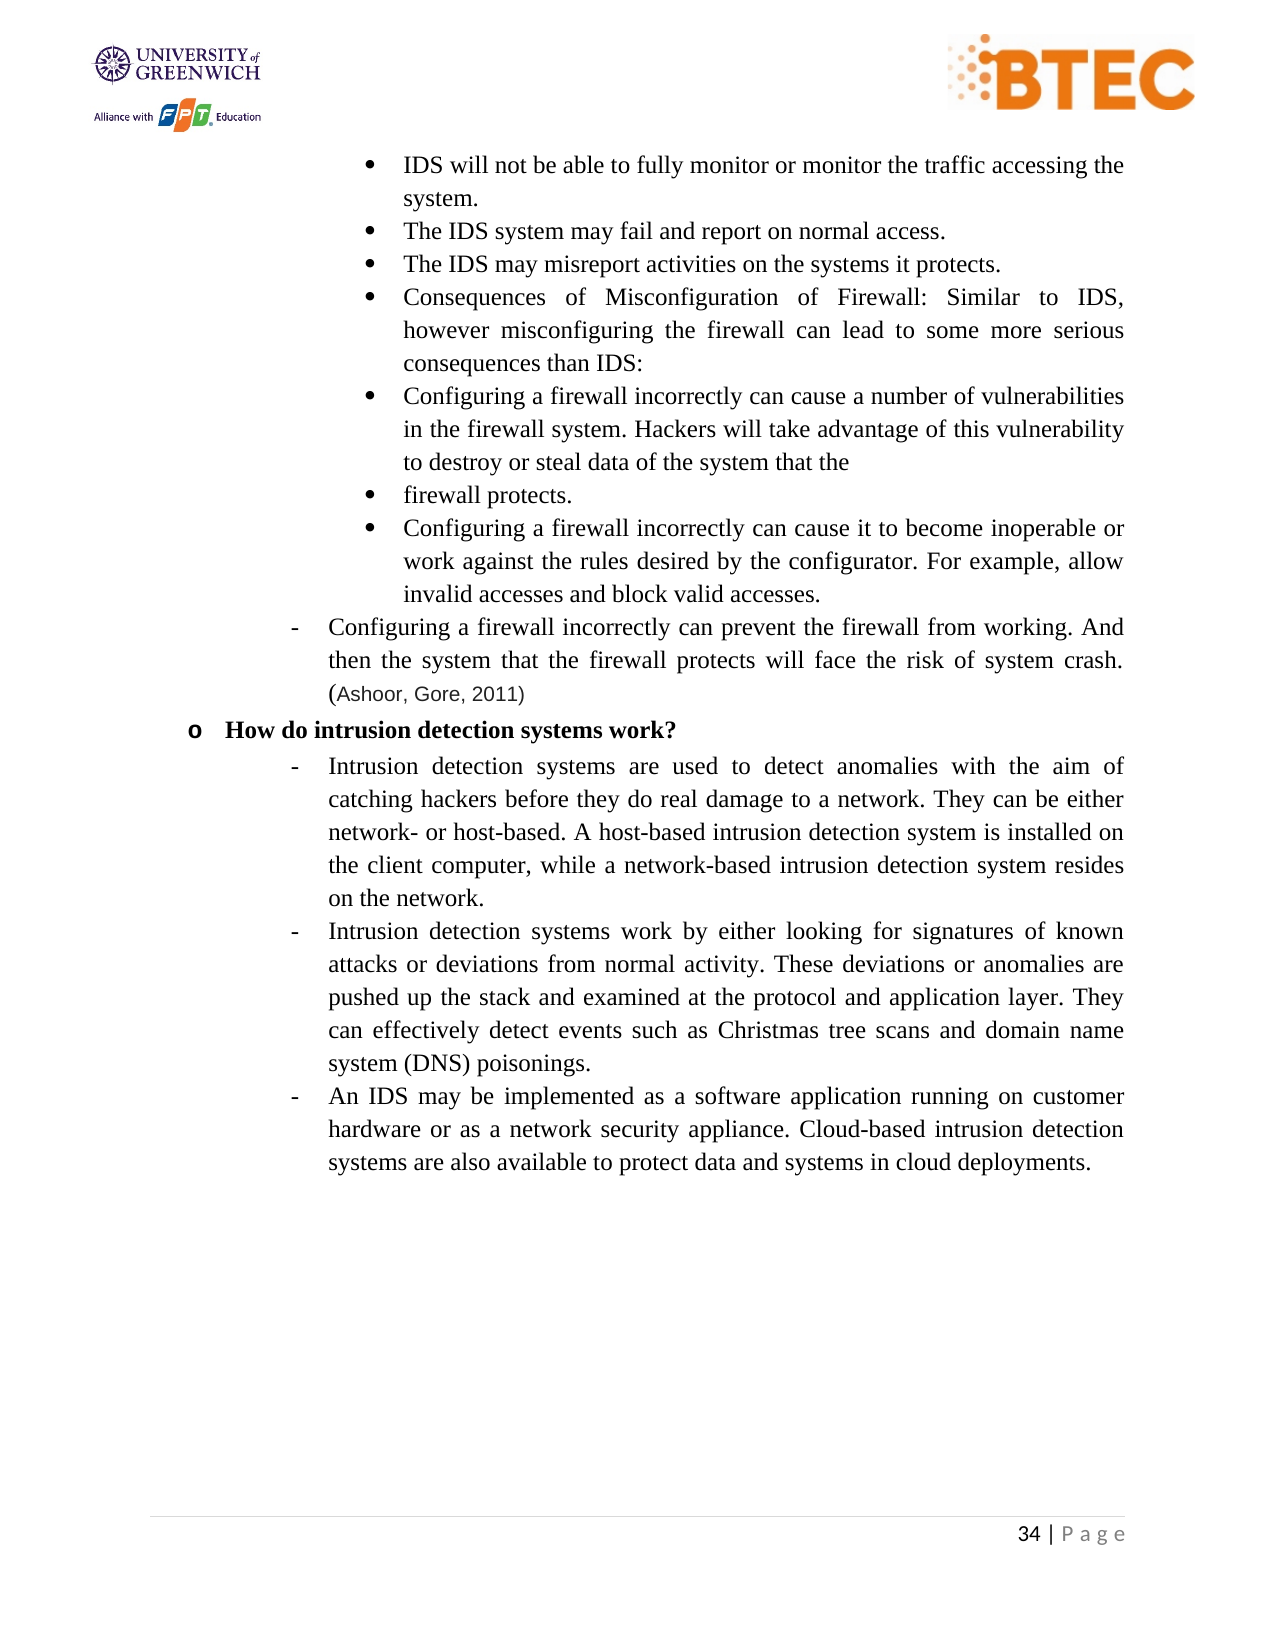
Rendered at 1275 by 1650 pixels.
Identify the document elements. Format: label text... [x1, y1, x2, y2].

list Intrusion detection systems work by either looking for signatures of known attacks or deviations from normal activity. These deviations or anomalies are pushed up the stack and examined at the protocol and application layer. They can effectively detect events such as Christmas tree scans and domain name system (DNS) poisonings. [291, 916, 1125, 1077]
picture [80, 31, 273, 143]
list The IDS may misreport activities on the systems it protects. [366, 249, 1125, 278]
list firewall protects. [366, 480, 1125, 509]
picture [947, 34, 1195, 110]
subtitle How do intrusion detection systems work? [187, 716, 1125, 746]
list Configuring a firewall incorrectly can prevent the firewall from working. And then the system that the firewall protects will face the risk of system crash. (Ashoor, Gore, 2011) [291, 612, 1125, 707]
list Intrusion detection systems are used to detect anomalies with the aim of catching hackers before they do real damage to a network. They can be either network- or host-based. A host-based intrusion detection system is installed on the client computer, while a network-based intrusion detection system resides on the network. [291, 751, 1125, 912]
list Configuring a firewall incorrectly can cause a number of vulnerabilities in the firewall system. Hackers will take advantage of this vulnerability to destroy or steal data of the system that the [366, 381, 1125, 476]
list Consequences of Misconfiguration of Firewall: Similar to IDS, however misconfiguring the firewall can lead to some more serious consequences than IDS: [366, 282, 1125, 377]
list An IDS may be implemented as a software application running on customer hardware or as a network security appliance. Cloud-based intrusion detection systems are also available to protect data and systems in cloud deployments. [291, 1081, 1125, 1176]
list Configuring a firewall incorrectly can cause it to become inoperable or work against the rules desired by the configurator. For example, allow invalid accesses and block valid accesses. [366, 513, 1125, 608]
list The IDS system may fail and report on normal access. [366, 216, 1125, 245]
list IDS will not be able to fully monitor or monitor the traffic accessing the system. [366, 150, 1125, 212]
